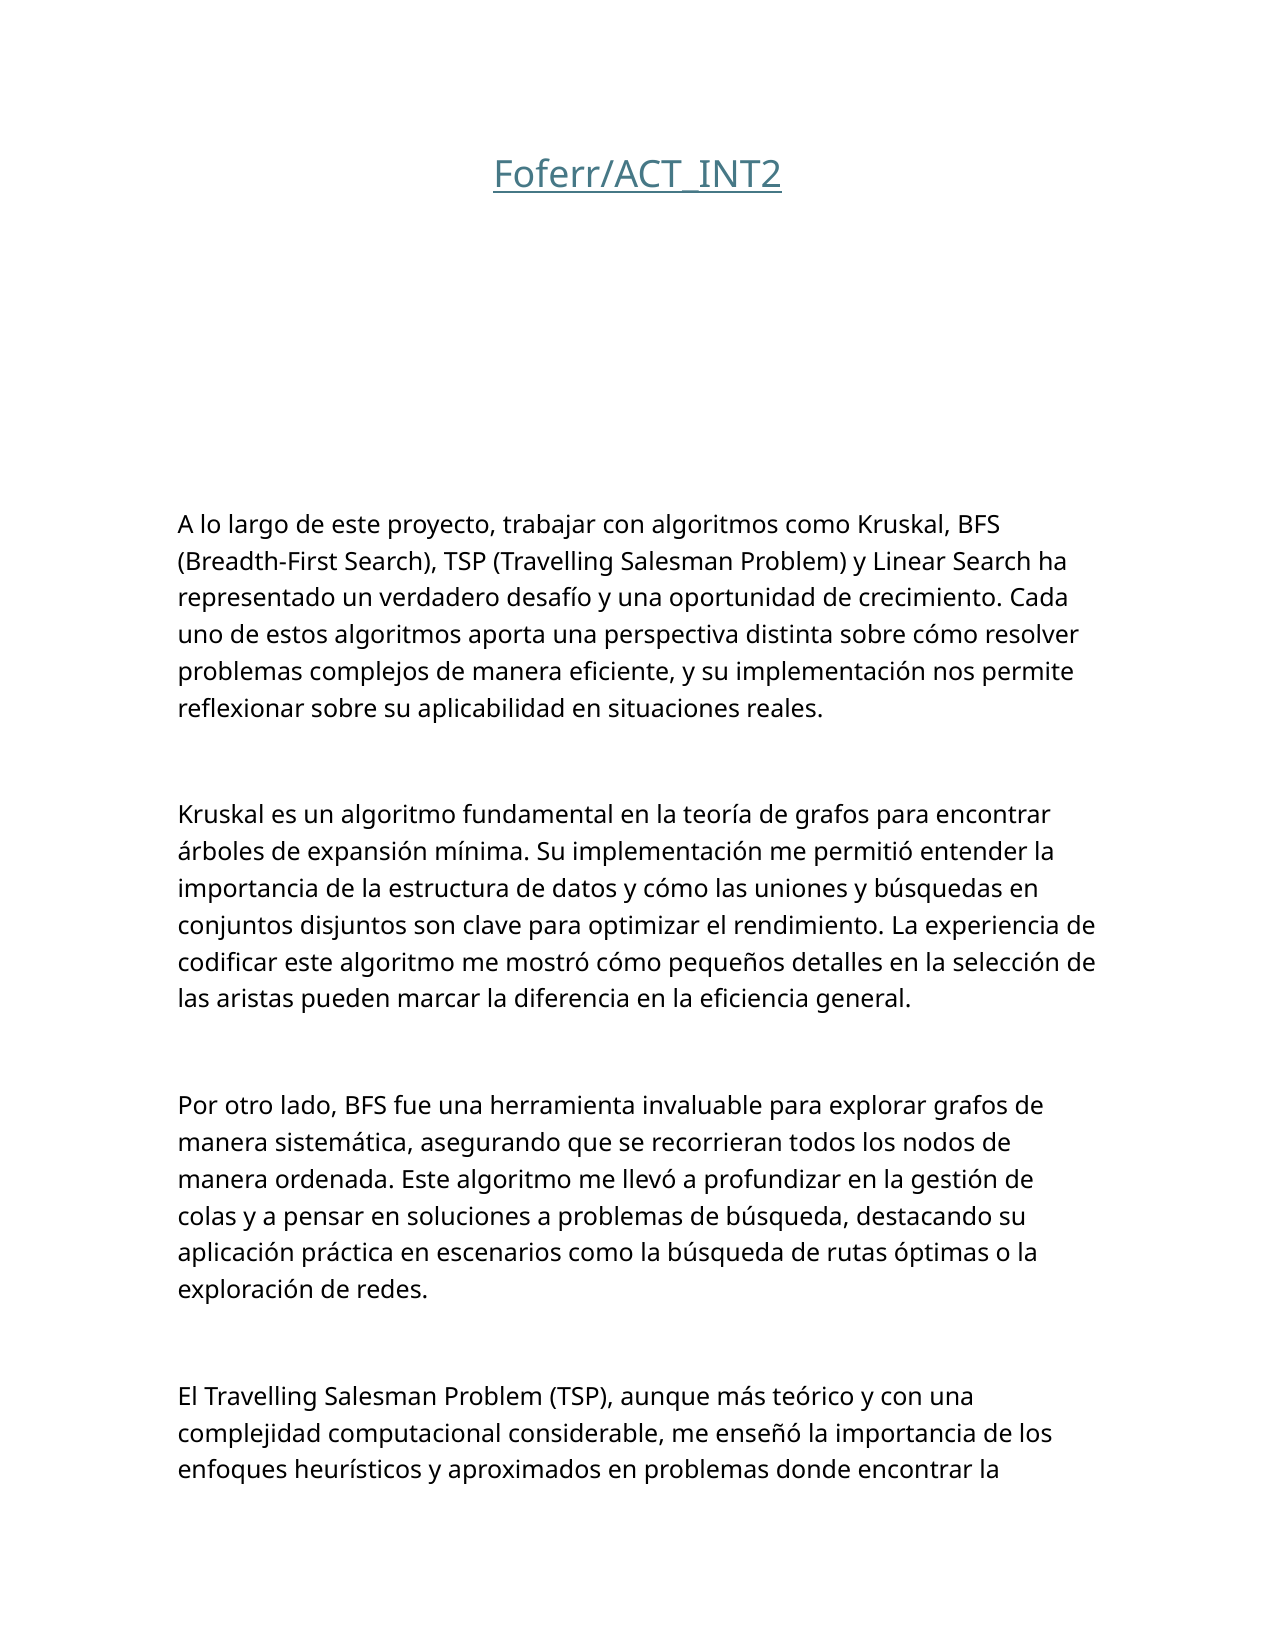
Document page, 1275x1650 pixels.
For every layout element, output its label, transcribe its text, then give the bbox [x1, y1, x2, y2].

text Por otro lado, BFS fue una herramienta invaluable para explorar grafos de manera sistemática, asegurando que se recorrieran todos los nodos de manera ordenada. Este algoritmo me llevó a profundizar en la gestión de colas y a pensar en soluciones a problemas de búsqueda, destacando su aplicación práctica en escenarios como la búsqueda de rutas óptimas o la exploración de redes. [177, 1088, 1098, 1306]
text Kruskal es un algoritmo fundamental en la teoría de grafos para encontrar árboles de expansión mínima. Su implementación me permitió entender la importancia de la estructura de datos y cómo las uniones y búsquedas en conjuntos disjuntos son clave para optimizar el rendimiento. La experiencia de codificar este algoritmo me mostró cómo pequeños detalles en la selección de las aristas pueden marcar la diferencia en la eficiencia general. [177, 797, 1098, 1015]
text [177, 1379, 1098, 1486]
text A lo largo de este proyecto, trabajar con algoritmos como Kruskal, BFS (Breadth-First Search), TSP (Travelling Salesman Problem) y Linear Search ha representado un verdadero desafío y una oportunidad de crecimiento. Cada uno de estos algoritmos aporta una perspectiva distinta sobre cómo resolver problemas complejos de manera eficiente, y su implementación nos permite reflexionar sobre su aplicabilidad en situaciones reales. [177, 506, 1098, 724]
text Foferr/ACT_INT2 [177, 148, 1098, 199]
